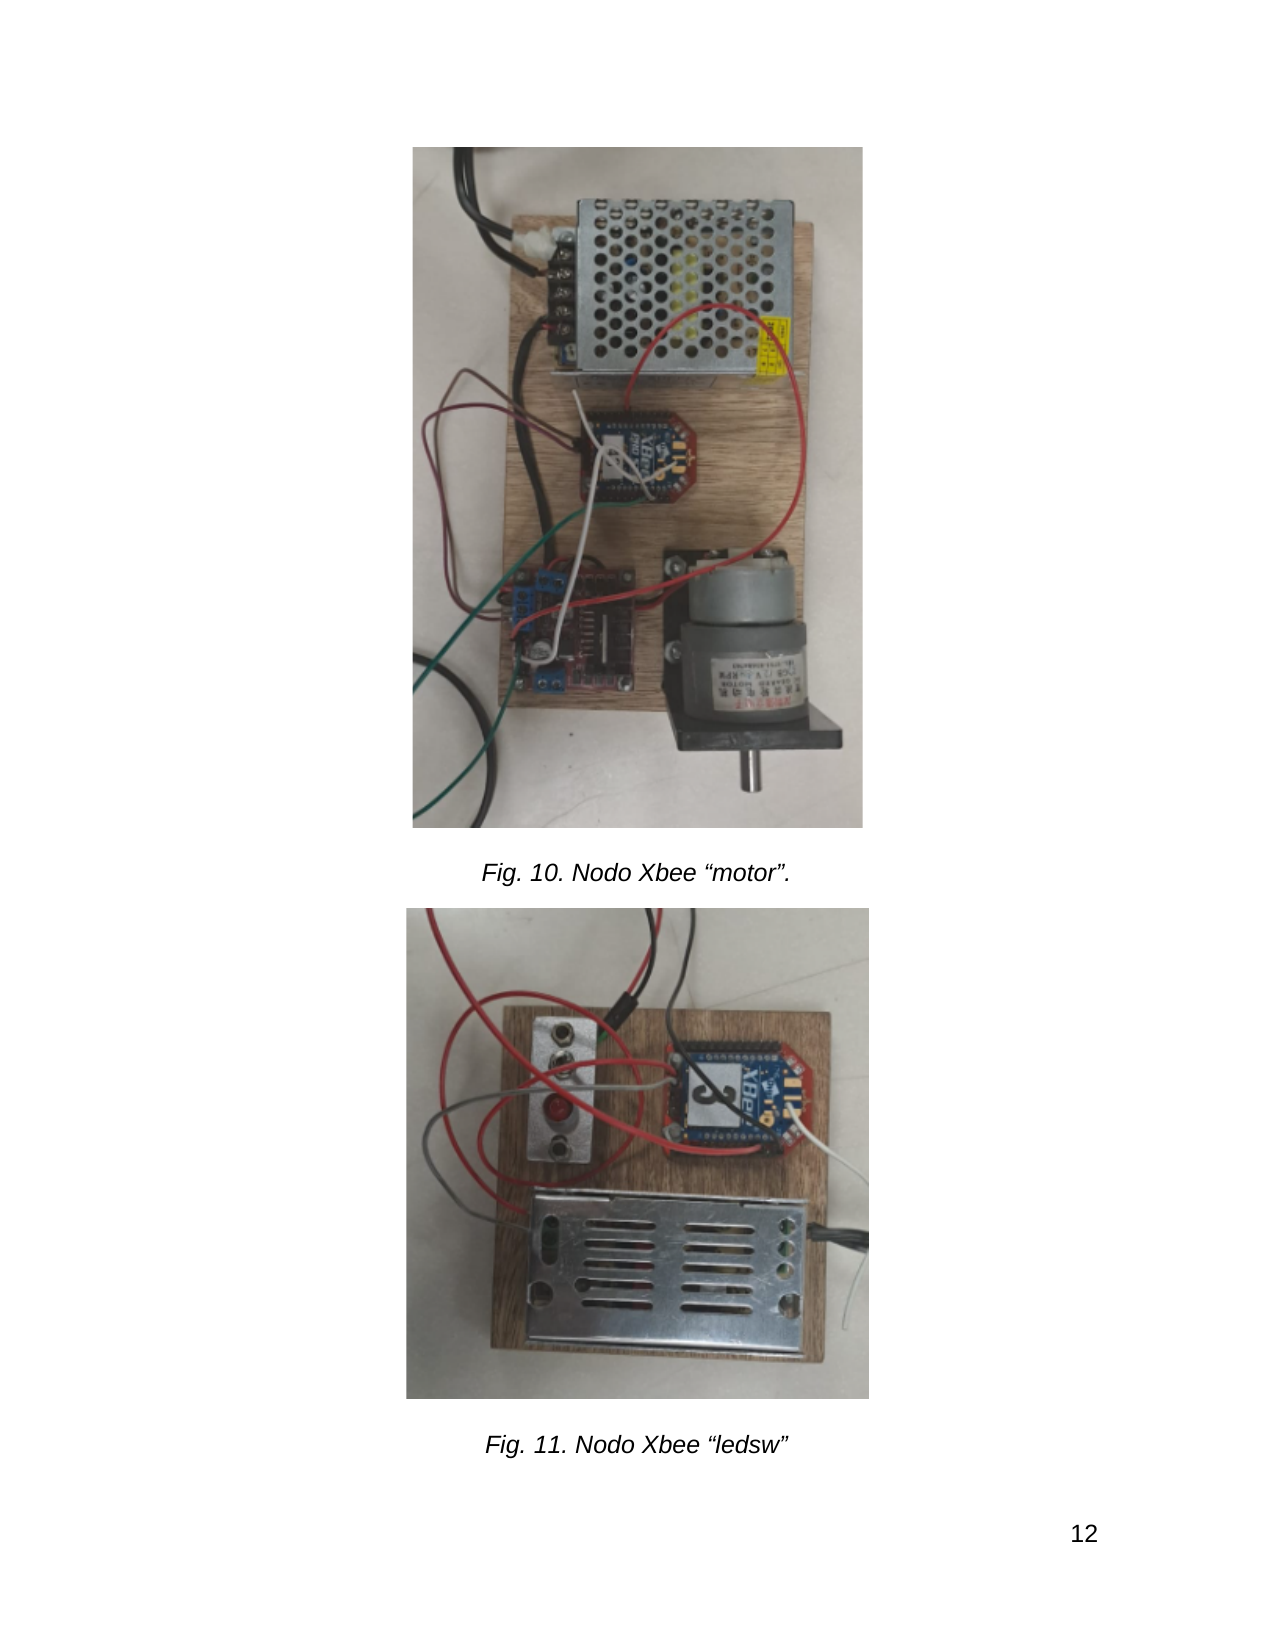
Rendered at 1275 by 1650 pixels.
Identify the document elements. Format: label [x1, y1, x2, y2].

picture [412, 147, 863, 828]
picture [406, 908, 869, 1399]
